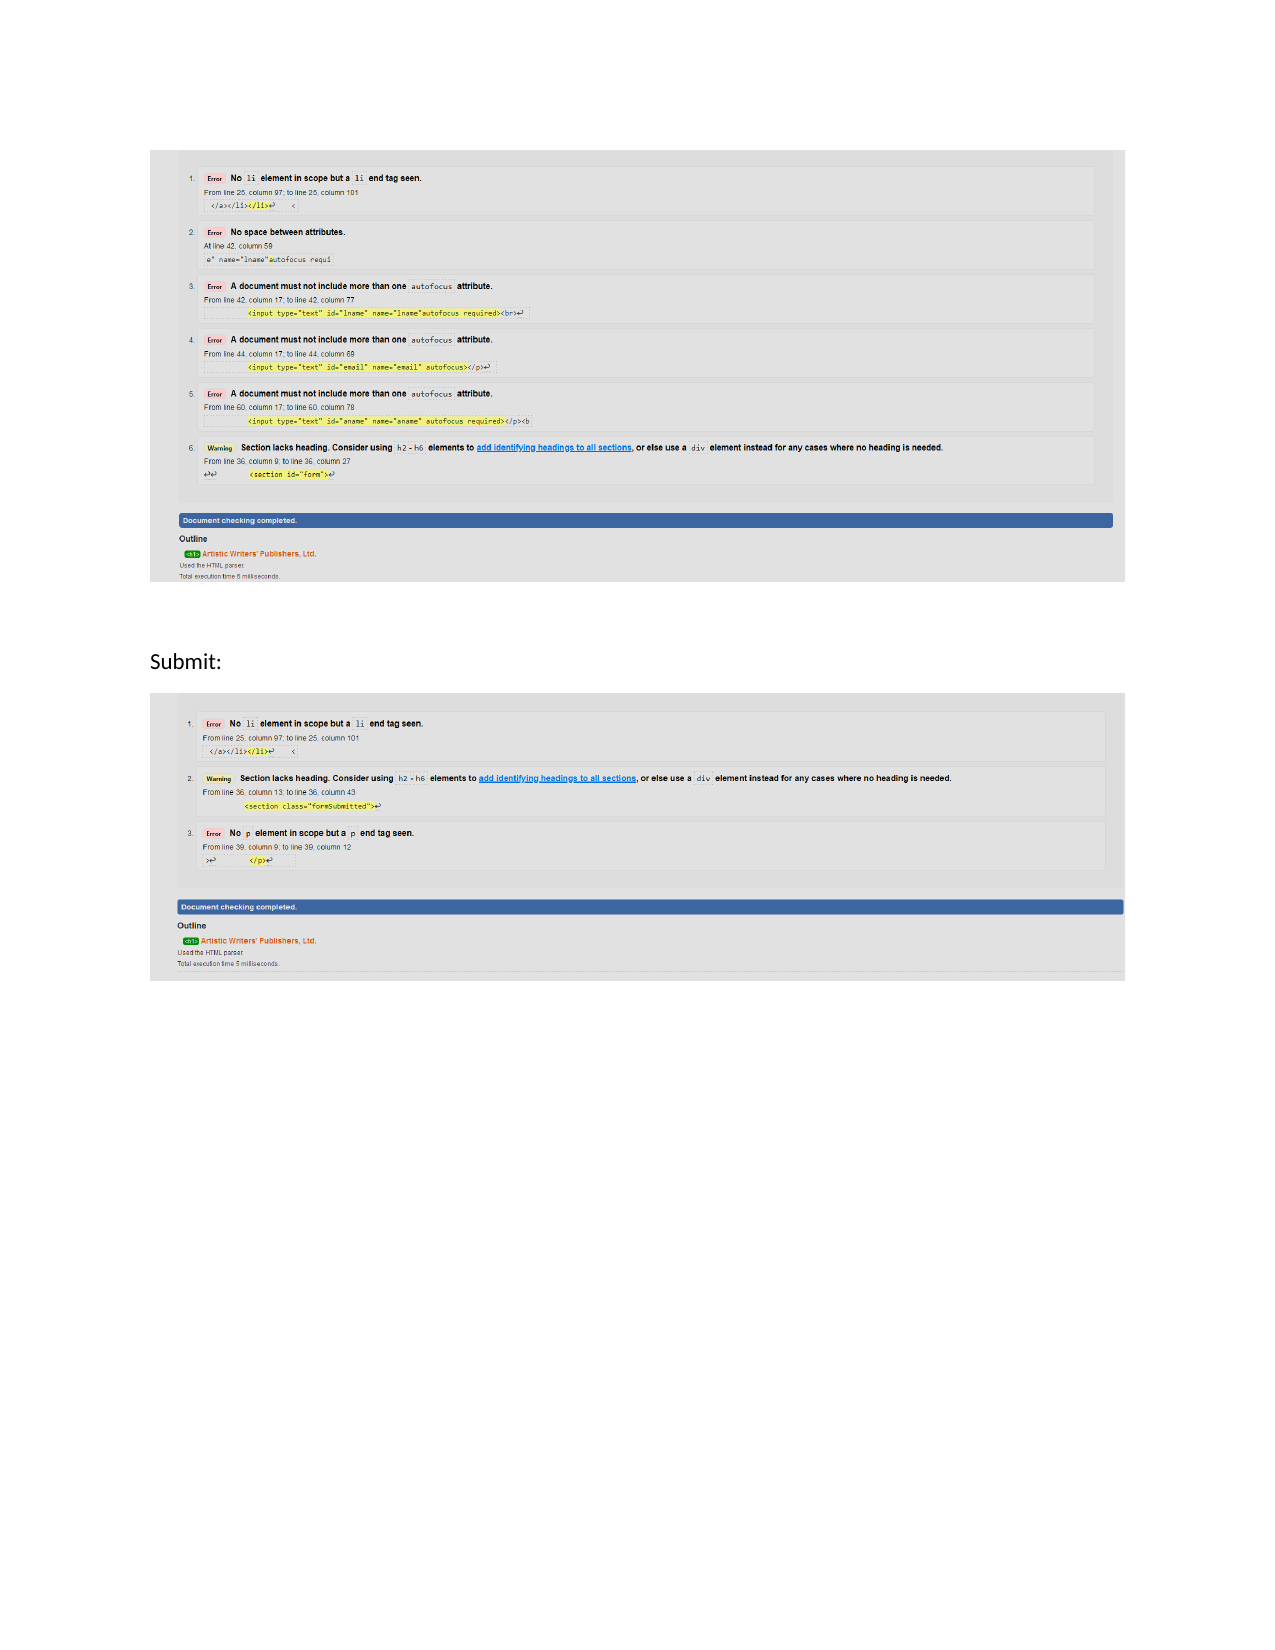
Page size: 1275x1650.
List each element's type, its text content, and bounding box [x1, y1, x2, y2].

text Submit: [150, 647, 1125, 675]
picture [150, 693, 1125, 981]
picture [150, 150, 1125, 582]
